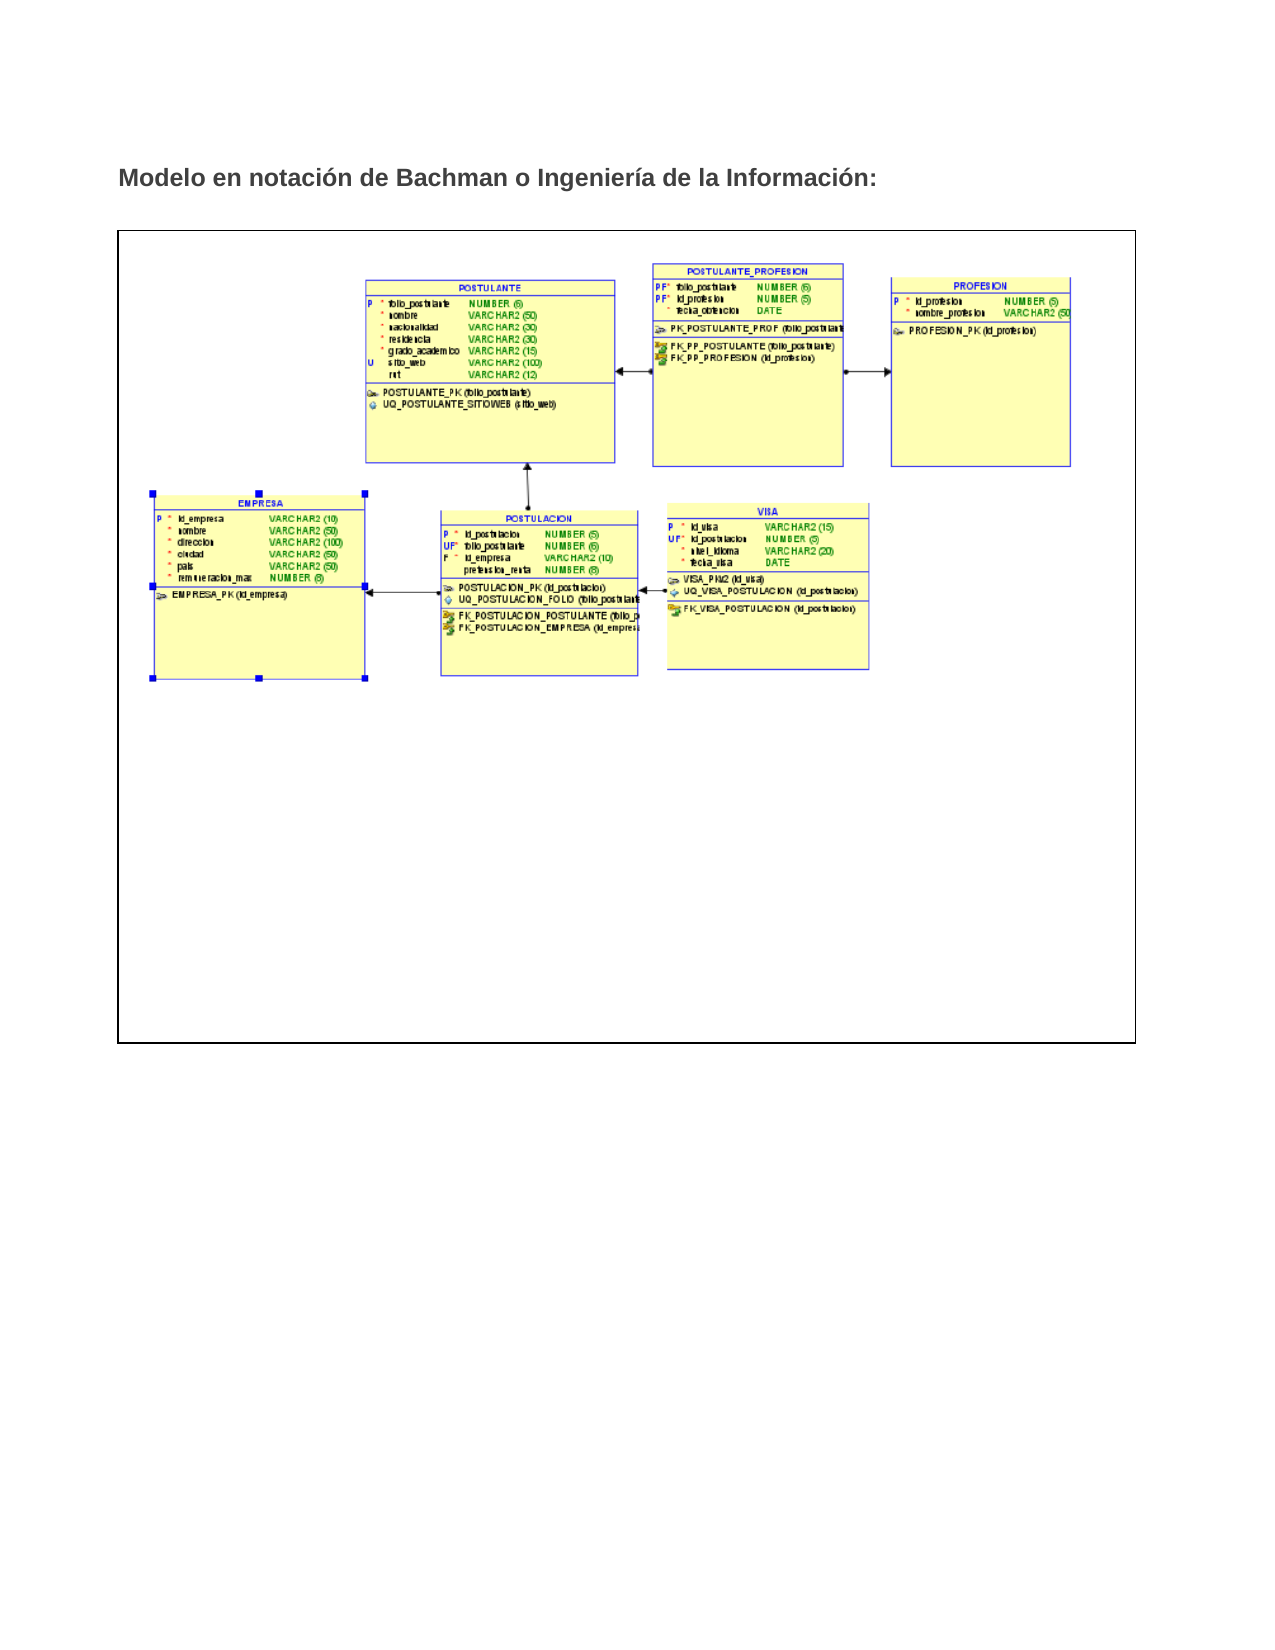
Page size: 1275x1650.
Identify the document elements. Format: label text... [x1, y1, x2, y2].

picture [133, 238, 1119, 715]
text Modelo en notación de Bachman o Ingeniería de la Información: [118, 162, 1152, 191]
